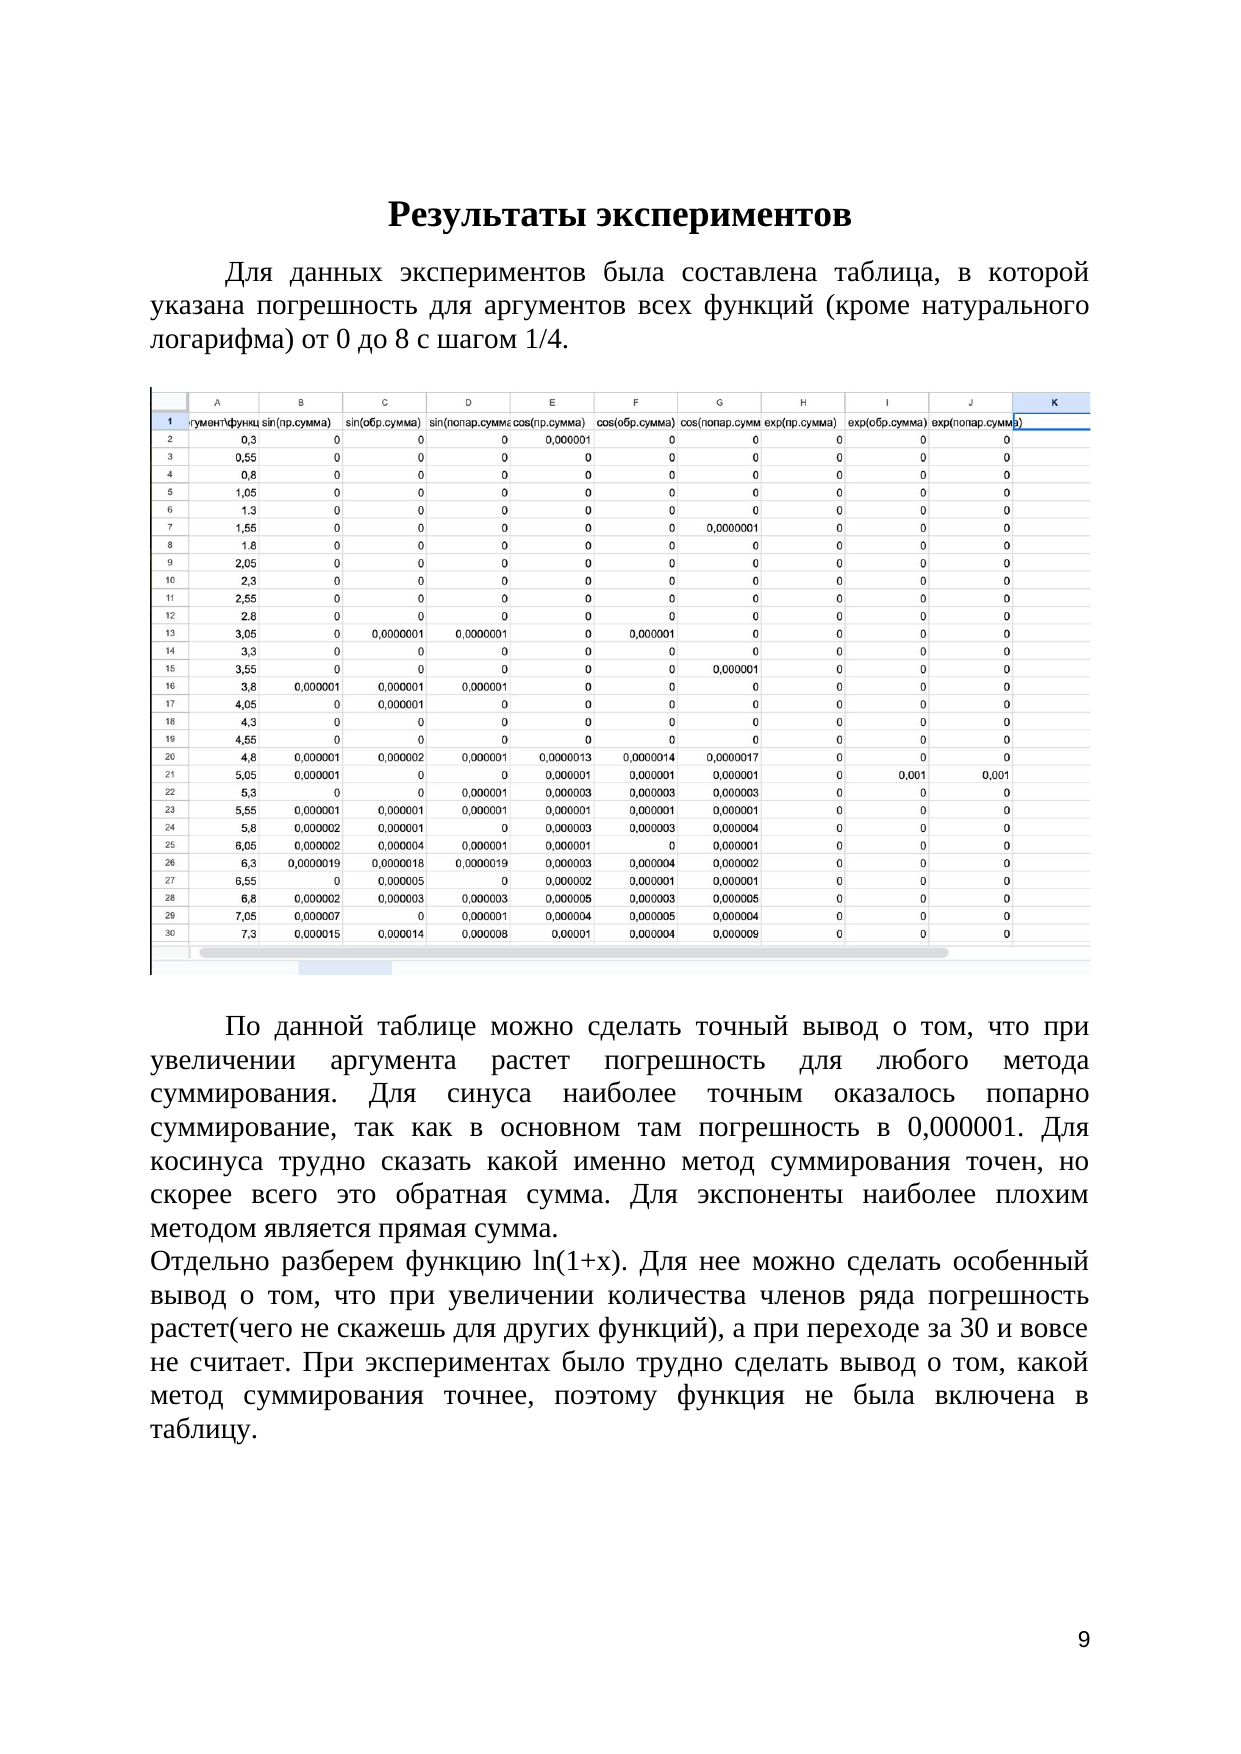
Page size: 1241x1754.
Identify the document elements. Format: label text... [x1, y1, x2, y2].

picture [150, 387, 1091, 975]
text По данной таблице можно сделать точный вывод о том, что при увеличении аргумента растет погрешность для любого метода суммирования. Для синуса наиболее точным оказалось попарно суммирование, так как в основном там погрешность в 0,000001. Для косинуса трудно сказать какой именно метод суммирования точен, но скорее всего это обратная сумма. Для экспоненты наиболее плохим методом является прямая сумма. [150, 1008, 1090, 1243]
text Результаты экспериментов [150, 192, 1090, 235]
text Для данных экспериментов была составлена таблица, в которой указана погрешность для аргументов всех функций (кроме натурального логарифма) от 0 до 8 с шагом 1/4. [150, 254, 1090, 354]
text Отдельно разберем функцию ln(1+x). Для нее можно сделать особенный вывод о том, что при увеличении количества членов ряда погрешность растет(чего не скажешь для других функций), а при переходе за 30 и вовсе не считает. При экспериментах было трудно сделать вывод о том, какой метод суммирования точнее, поэтому функция не была включена в таблицу. [150, 1243, 1090, 1444]
